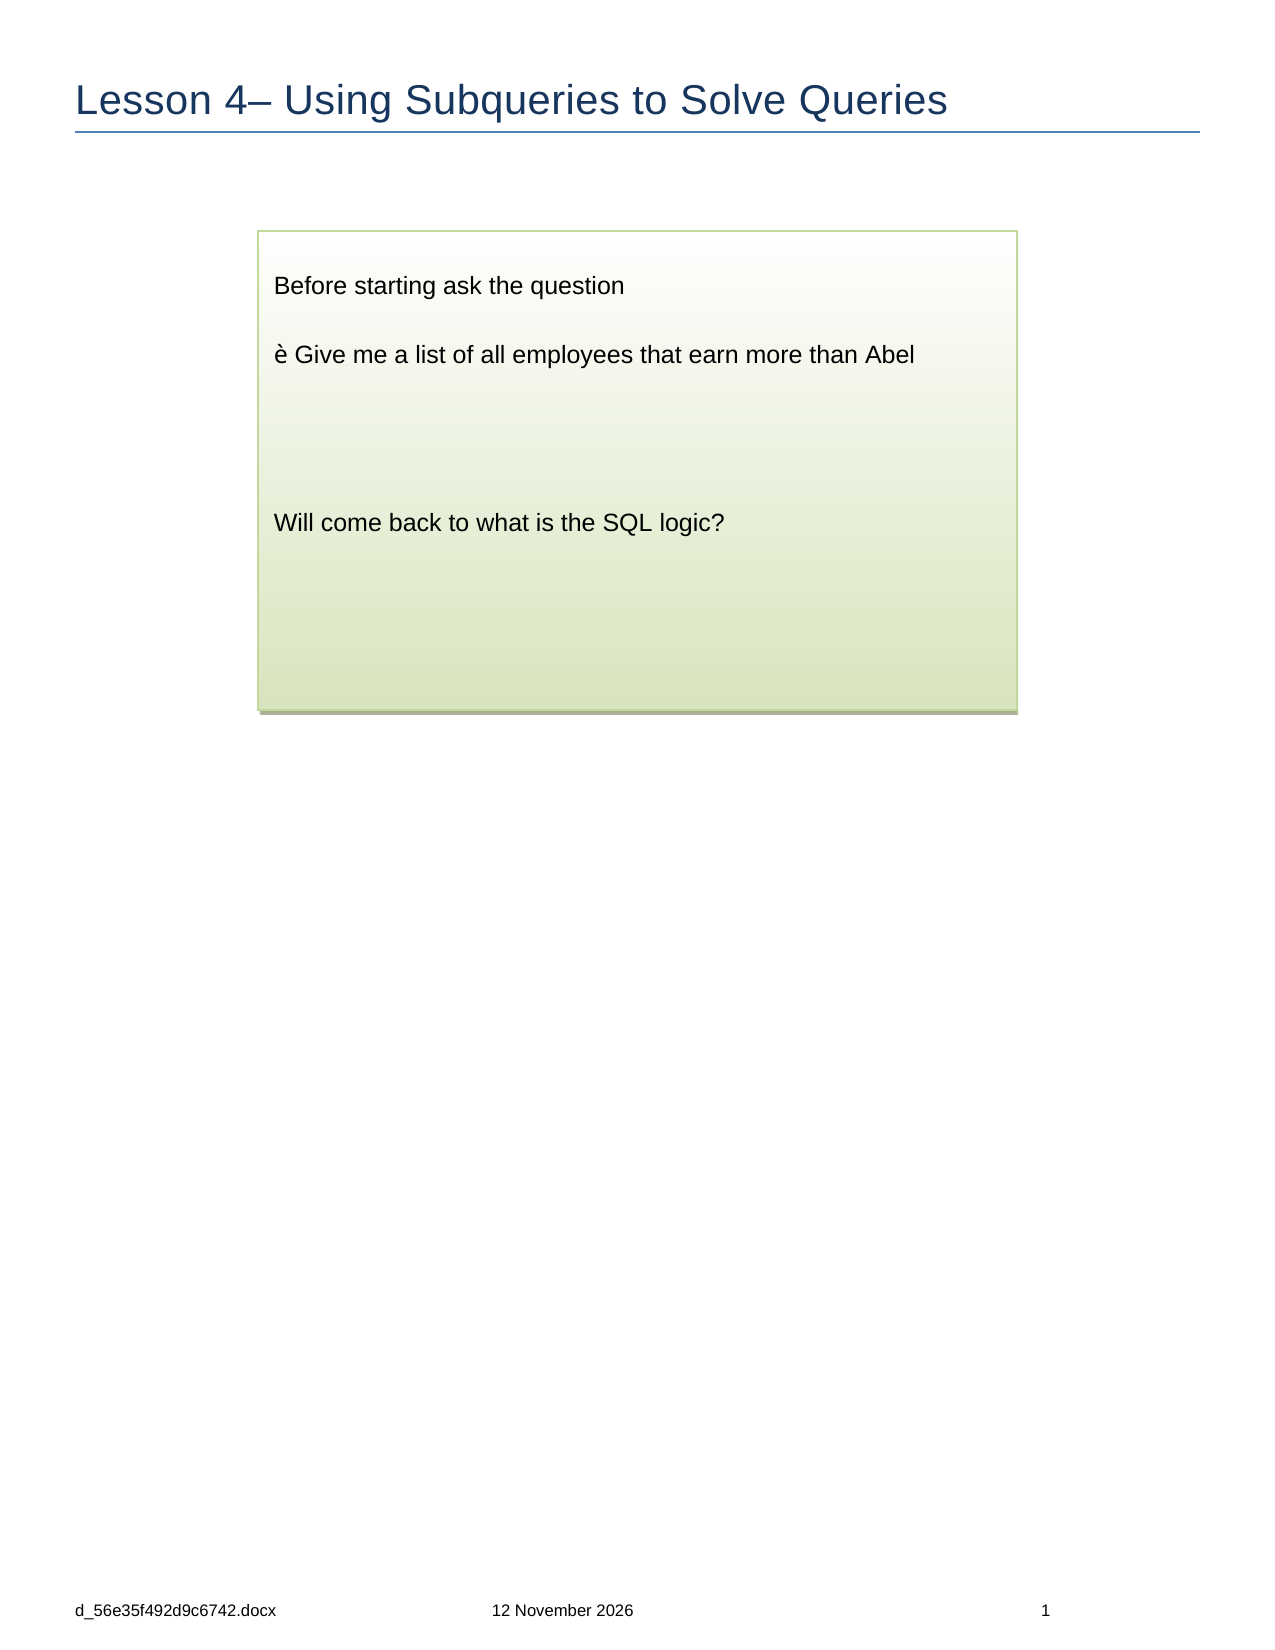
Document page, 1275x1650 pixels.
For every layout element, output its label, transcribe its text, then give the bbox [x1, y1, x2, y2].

title Lesson 4– Using Subqueries to Solve Queries [75, 75, 1200, 131]
